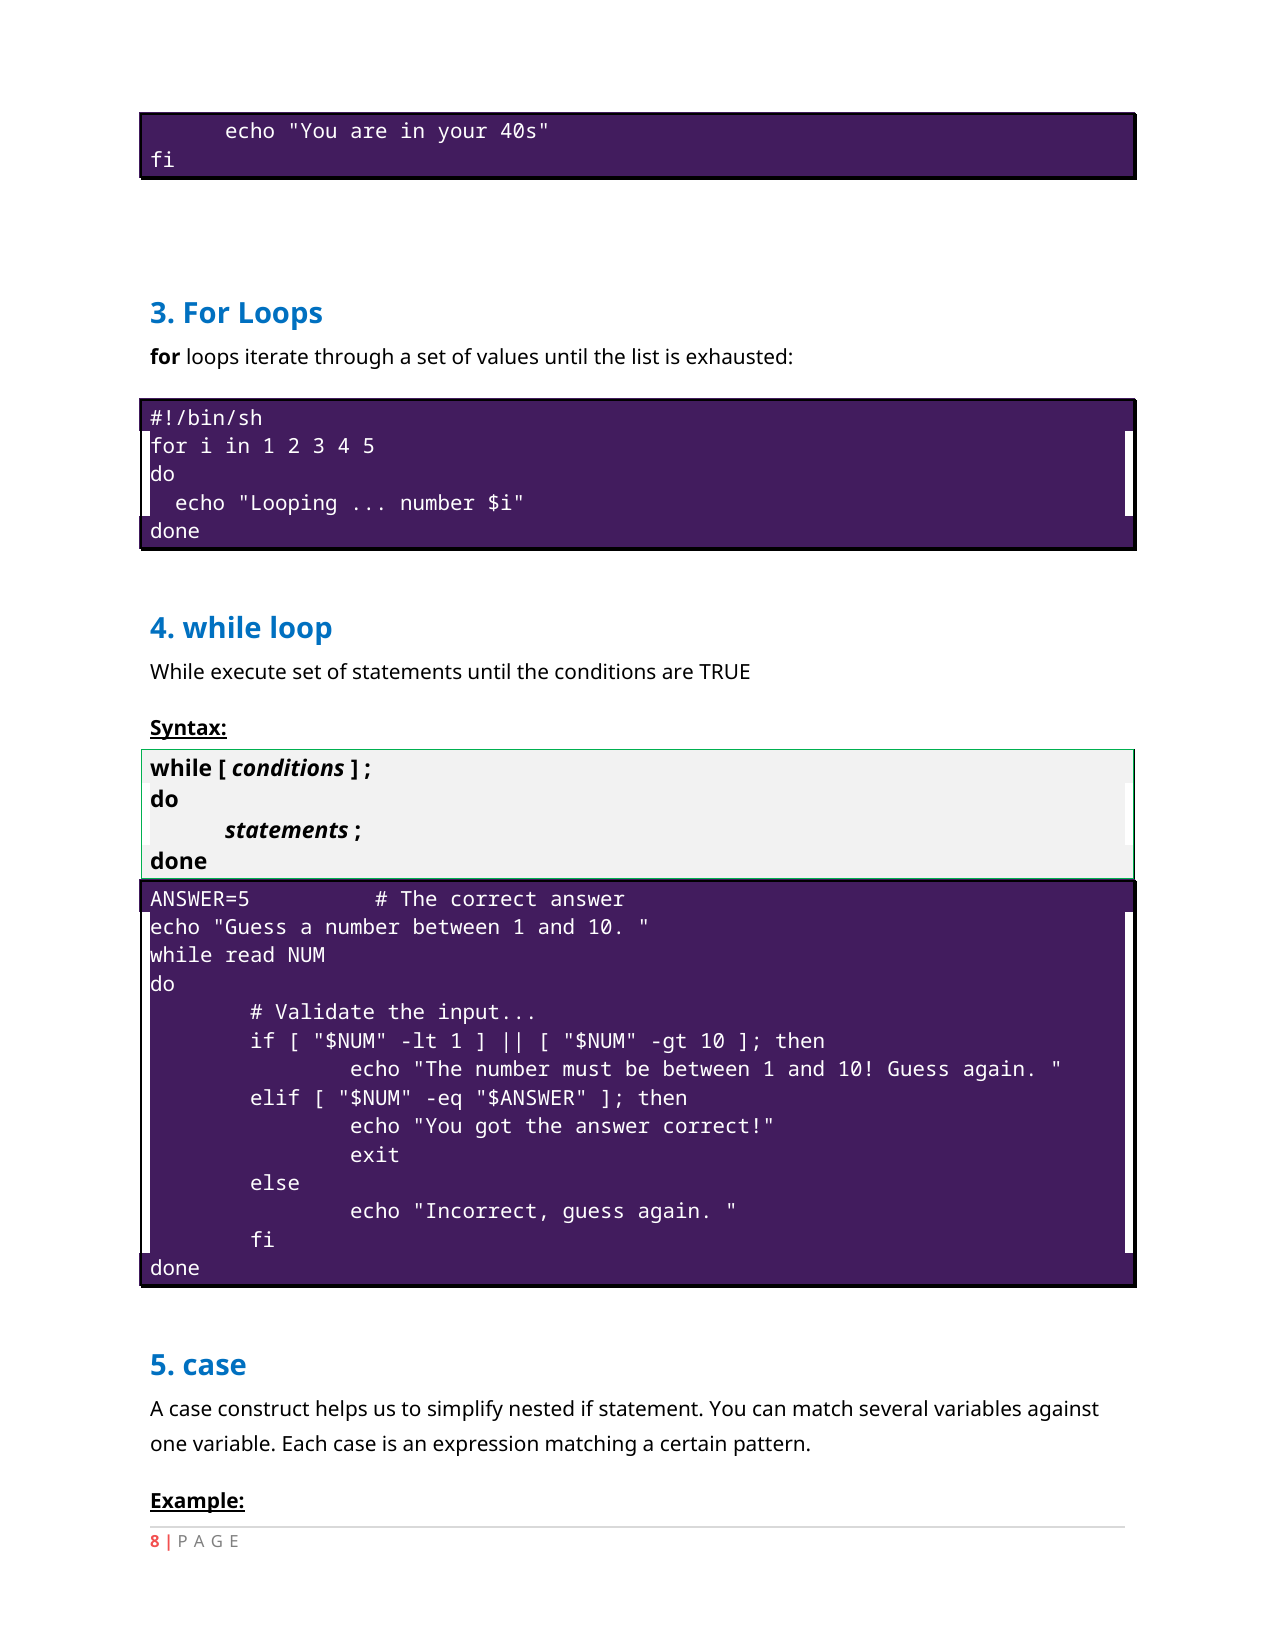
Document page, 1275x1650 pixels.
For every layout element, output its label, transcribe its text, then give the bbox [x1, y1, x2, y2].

text # Validate the input... [150, 997, 1125, 1026]
text echo "You got the answer correct!" [150, 1111, 1125, 1140]
text Syntax: [150, 713, 1125, 742]
subtitle 3. For Loops [150, 292, 1125, 332]
text elif [ "$NUM" -eq "$ANSWER" ]; then [150, 1083, 1125, 1111]
text echo "The number must be between 1 and 10! Guess again. " [150, 1054, 1125, 1083]
text echo "Incorrect, guess again. " [150, 1197, 1125, 1225]
text if [ "$NUM" -lt 1 ] || [ "$NUM" -gt 10 ]; then [150, 1026, 1125, 1054]
text for loops iterate through a set of values until the list is exhausted: [150, 342, 1125, 371]
text while read NUM [150, 941, 1125, 969]
text #!/bin/sh [142, 401, 1133, 431]
text echo "Looping ... number $i" [150, 488, 1125, 512]
text Example: [150, 1486, 1125, 1514]
text ANSWER=5 # The correct answer [142, 882, 1133, 912]
subtitle 5. case [150, 1344, 1125, 1384]
text echo "You are in your 40s" [142, 115, 1133, 141]
text fi [142, 141, 1133, 176]
text A case construct helps us to simplify nested if statement. You can match several variables against one variable. Each case is an expression matching a certain pattern. [150, 1394, 1125, 1458]
text While execute set of statements until the conditions are TRUE [150, 657, 1125, 685]
subtitle 4. while loop [150, 607, 1125, 647]
text exit [150, 1140, 1125, 1168]
text statements ; [150, 814, 1125, 843]
text do [150, 459, 1125, 488]
text echo "Guess a number between 1 and 10. " [150, 912, 1125, 941]
text do [150, 969, 1125, 997]
text fi [150, 1225, 1125, 1249]
text while [ conditions ] ; [142, 750, 1133, 783]
text else [150, 1168, 1125, 1197]
text for i in 1 2 3 4 5 [150, 431, 1125, 459]
text done [142, 1249, 1133, 1284]
text do [150, 783, 1125, 814]
text done [142, 843, 1133, 878]
text done [142, 512, 1133, 547]
